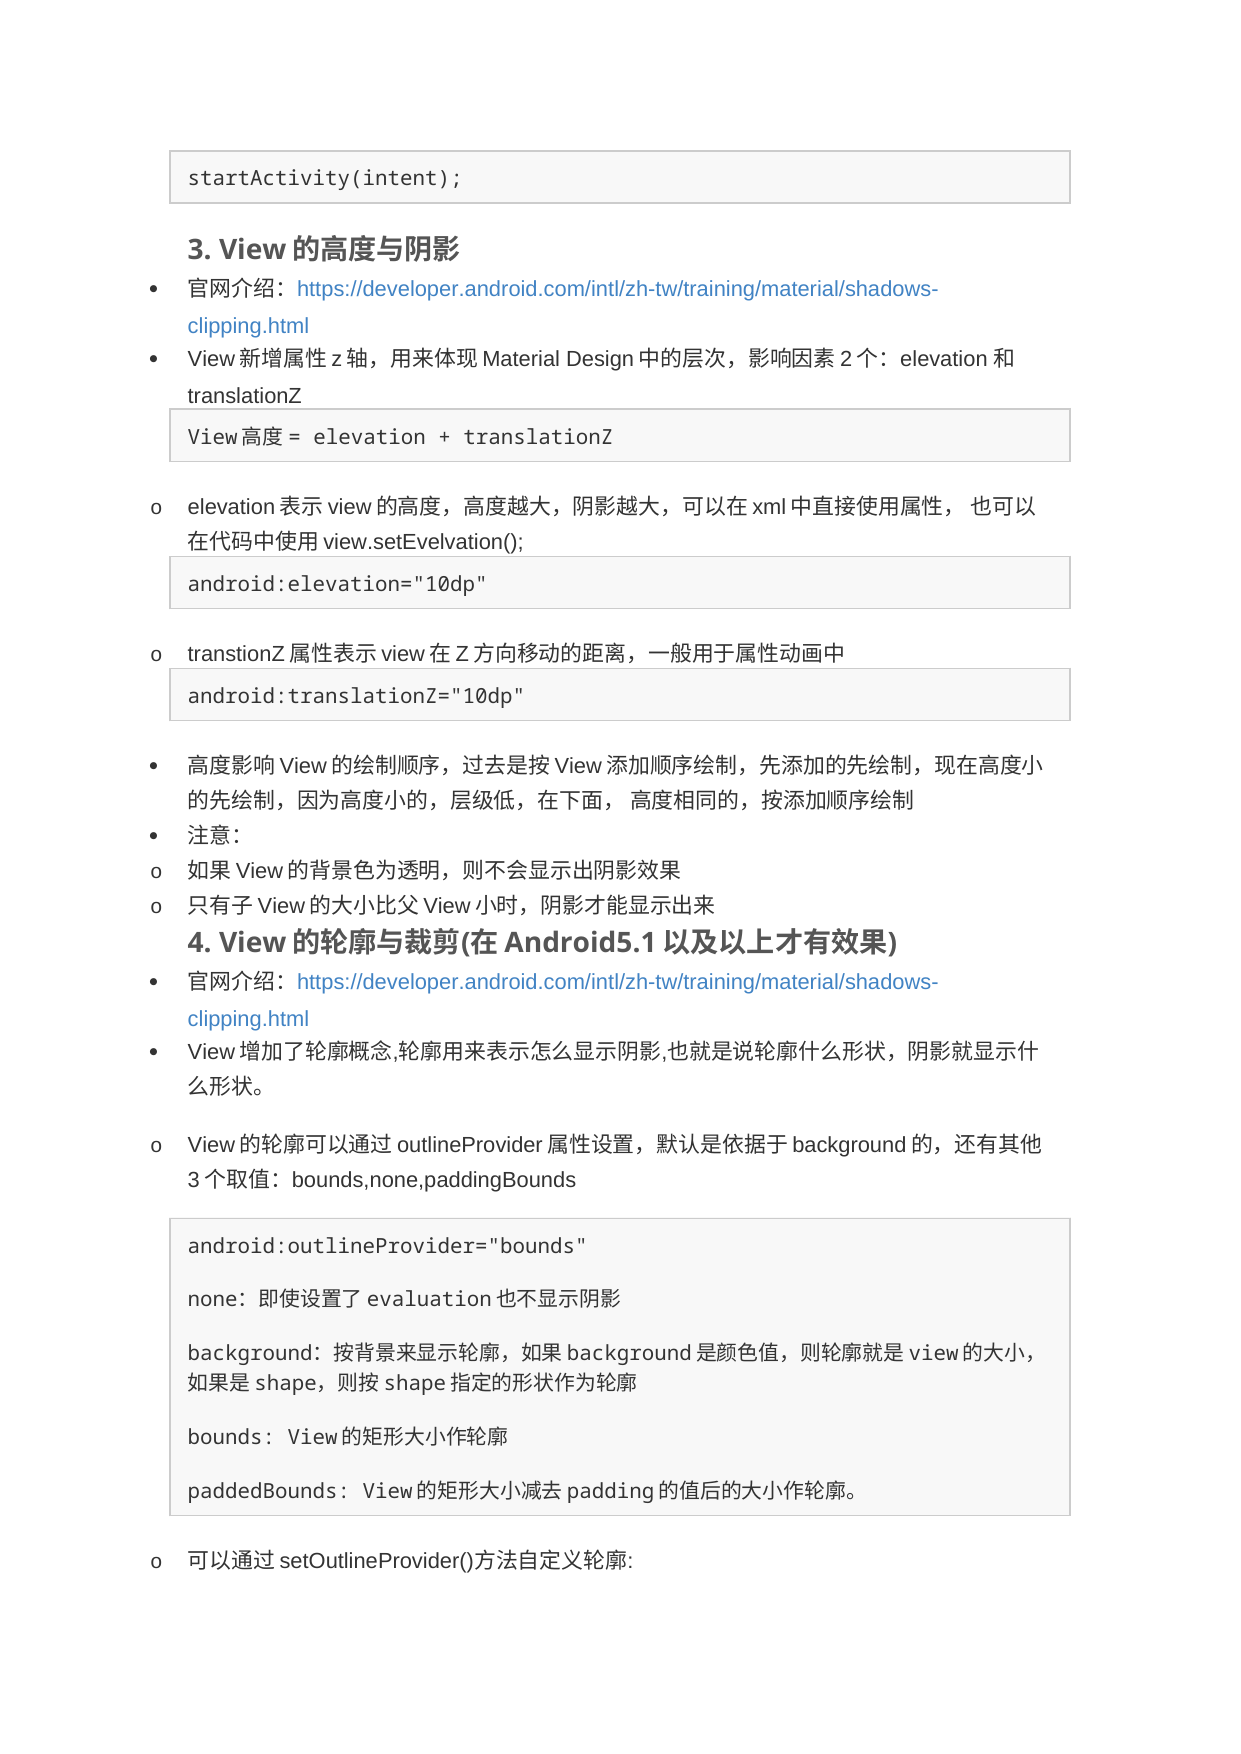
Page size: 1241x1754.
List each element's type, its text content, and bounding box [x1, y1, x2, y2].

list View增加了轮廓概念,轮廓用来表示怎么显示阴影,也就是说轮廓什么形状，阴影就显示什么形状。 [150, 1031, 1053, 1101]
list 如果View的背景色为透明，则不会显示出阴影效果 [150, 850, 1053, 885]
text background：按背景来显示轮廓，如果background是颜色值，则轮廓就是view的大小，如果是shape，则按shape指定的形状作为轮廓 [171, 1324, 1069, 1397]
text bounds: View的矩形大小作轮廓 [171, 1408, 1069, 1451]
list transtionZ属性表示view在Z方向移动的距离，一般用于属性动画中 [150, 633, 1053, 668]
text none：即使设置了evaluation也不显示阴影 [171, 1271, 1069, 1313]
text View高度 = elevation + translationZ [171, 410, 1069, 461]
text paddedBounds: View的矩形大小减去padding的值后的大小作轮廓。 [171, 1462, 1069, 1515]
list View新增属性z轴，用来体现Material Design中的层次，影响因素2个：elevation 和 translationZ [150, 338, 1053, 408]
list 官网介绍：https://developer.android.com/intl/zh-tw/training/material/shadows-clipping.html [150, 961, 1053, 1031]
list 可以通过setOutlineProvider()方法自定义轮廓: [150, 1540, 1053, 1575]
text 4. View的轮廓与裁剪(在Android5.1以及以上才有效果) [187, 920, 1053, 961]
text 3. View的高度与阴影 [187, 227, 1053, 268]
list 官网介绍：https://developer.android.com/intl/zh-tw/training/material/shadows-clipping.html [150, 268, 1053, 338]
text startActivity(intent); [171, 152, 1069, 202]
list View的轮廓可以通过outlineProvider属性设置，默认是依据于background的，还有其他3个取值：bounds,none,paddingBounds [150, 1124, 1053, 1194]
list 高度影响View的绘制顺序，过去是按View添加顺序绘制，先添加的先绘制，现在高度小的先绘制，因为高度小的，层级低，在下面， 高度相同的，按添加顺序绘制 [150, 745, 1053, 815]
list elevation表示view的高度，高度越大，阴影越大，可以在xml中直接使用属性， 也可以在代码中使用view.setEvelvation(); [150, 486, 1053, 556]
list 注意： [150, 815, 1053, 850]
text android:translationZ="10dp" [171, 669, 1069, 720]
text android:outlineProvider="bounds" [171, 1219, 1069, 1259]
text android:elevation="10dp" [171, 557, 1069, 608]
list 只有子View的大小比父View小时，阴影才能显示出来 [150, 885, 1053, 920]
